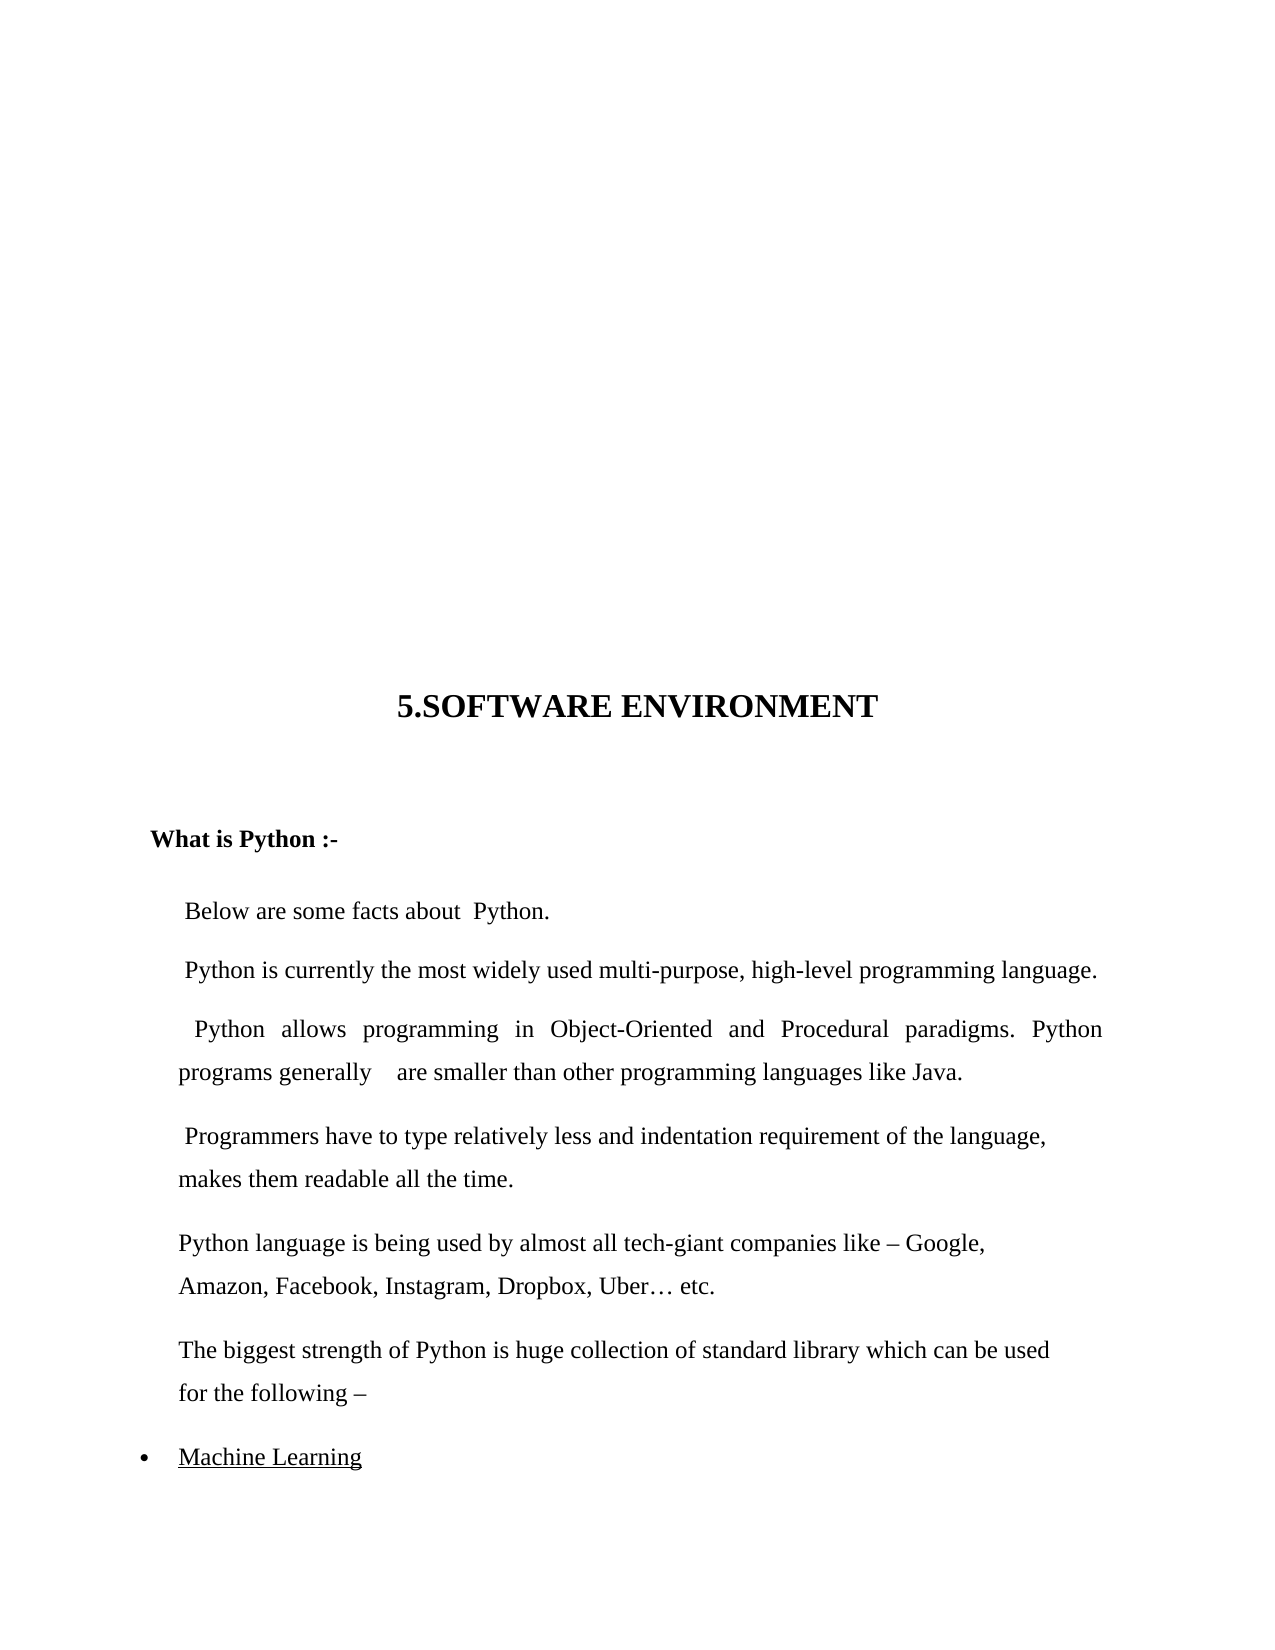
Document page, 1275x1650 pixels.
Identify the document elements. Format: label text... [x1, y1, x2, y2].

subtitle What is Python :- [150, 824, 779, 853]
text 5.SOFTWARE ENVIRONMENT [150, 686, 1125, 724]
text Python is currently the most widely used multi-purpose, high-level programming language. [178, 955, 1103, 984]
list Machine Learning [141, 1442, 1125, 1471]
text Below are some facts about Python. [178, 896, 1125, 925]
text The biggest strength of Python is huge collection of standard library which can be used for the following – [178, 1335, 1058, 1407]
text Programmers have to type relatively less and indentation requirement of the language, makes them readable all the time. [178, 1121, 1058, 1193]
text Python language is being used by almost all tech-giant companies like – Google, Amazon, Facebook, Instagram, Dropbox, Uber… etc. [178, 1228, 1058, 1300]
text Python allows programming in Object-Oriented and Procedural paradigms. Python programs generally are smaller than other programming languages like Java. [178, 1014, 1103, 1086]
